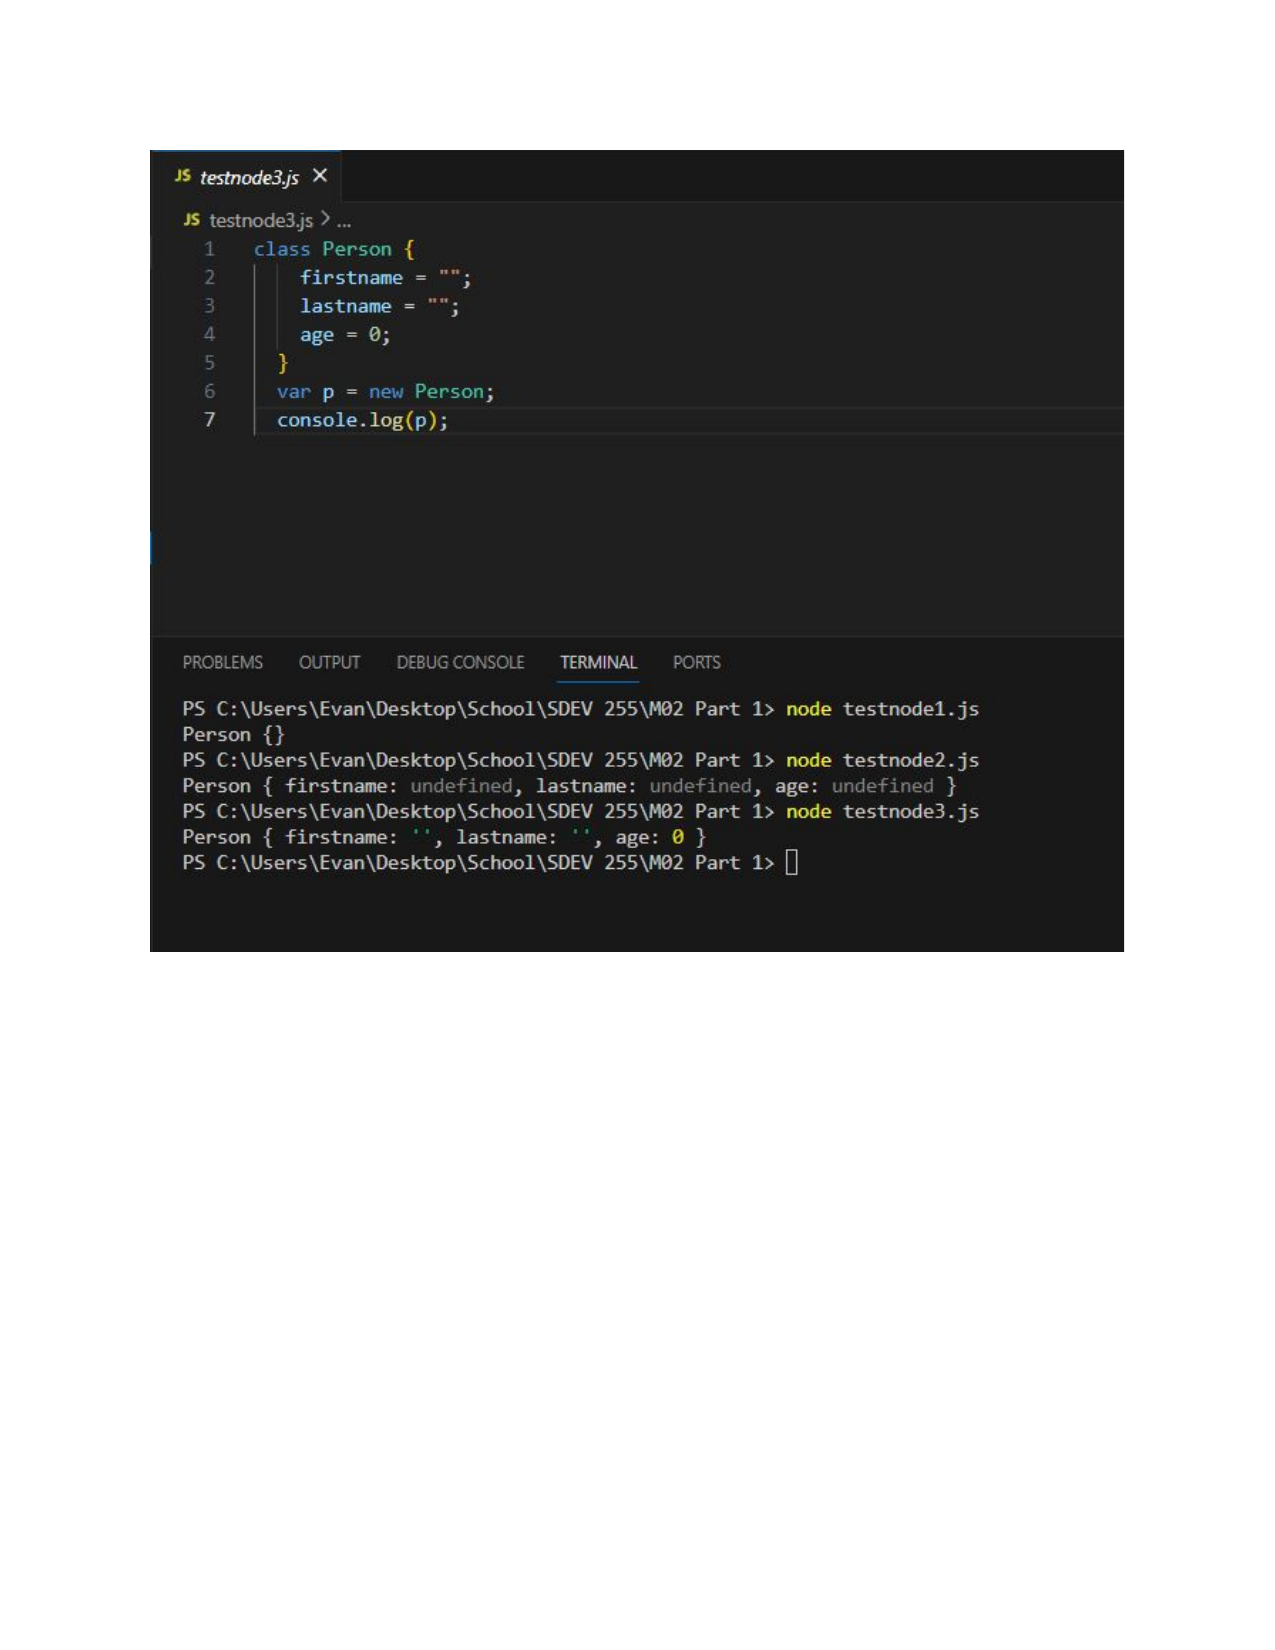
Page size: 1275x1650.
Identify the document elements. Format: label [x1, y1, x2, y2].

picture [150, 150, 1125, 952]
